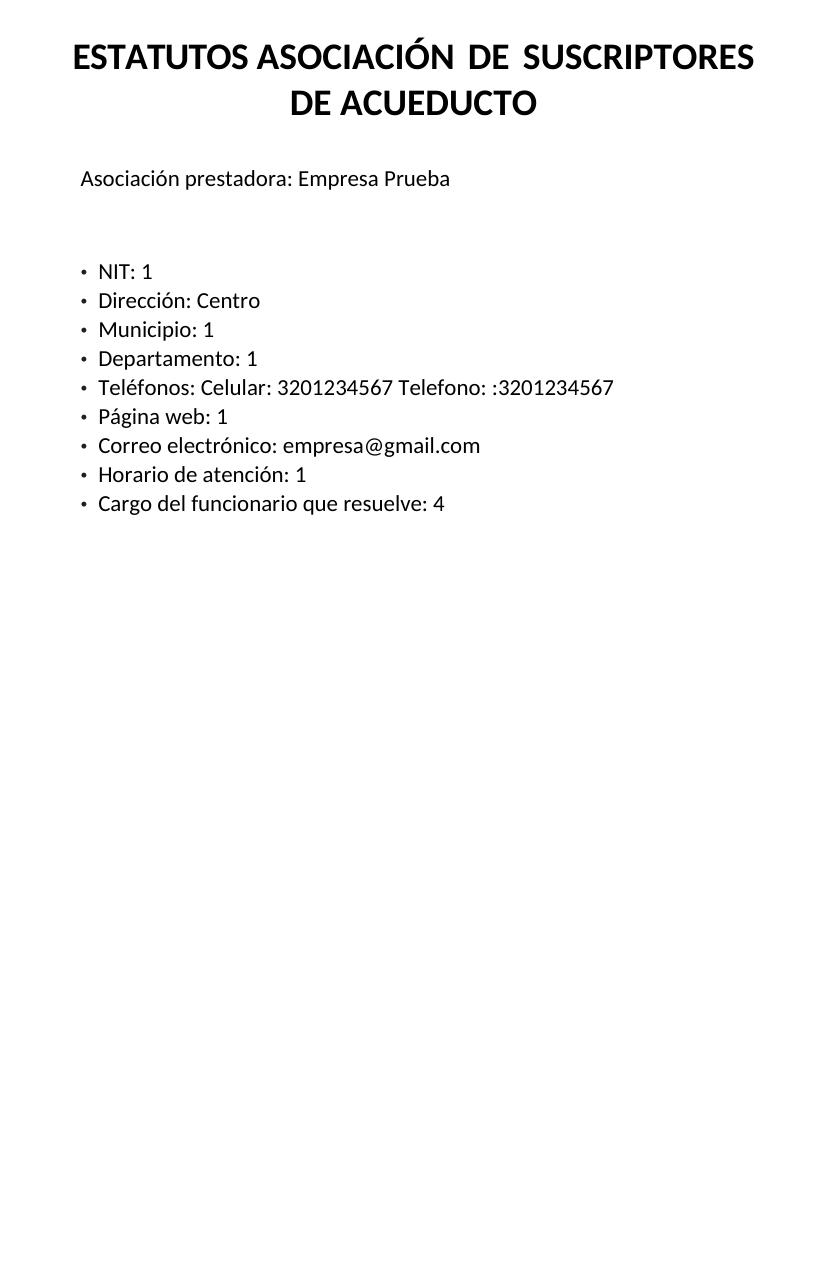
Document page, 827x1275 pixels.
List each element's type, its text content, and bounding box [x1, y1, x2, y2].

list Cargo del funcionario que resuelve: 4 [80, 489, 779, 517]
list Departamento: 1 [80, 344, 779, 372]
list Correo electrónico: empresa@gmail.com [80, 431, 779, 459]
list Municipio: 1 [80, 315, 779, 343]
list Teléfonos: Celular: 3201234567 Telefono: :3201234567 [80, 373, 779, 401]
list Página web: 1 [80, 402, 779, 430]
list NIT: 1 [80, 257, 779, 285]
text Asociación prestadora: Empresa Prueba [80, 164, 747, 192]
list Dirección: Centro [80, 286, 768, 314]
text ESTATUTOS ASOCIACIÓN DE SUSCRIPTORES DE ACUEDUCTO [48, 33, 779, 125]
list Horario de atención: 1 [80, 460, 779, 488]
